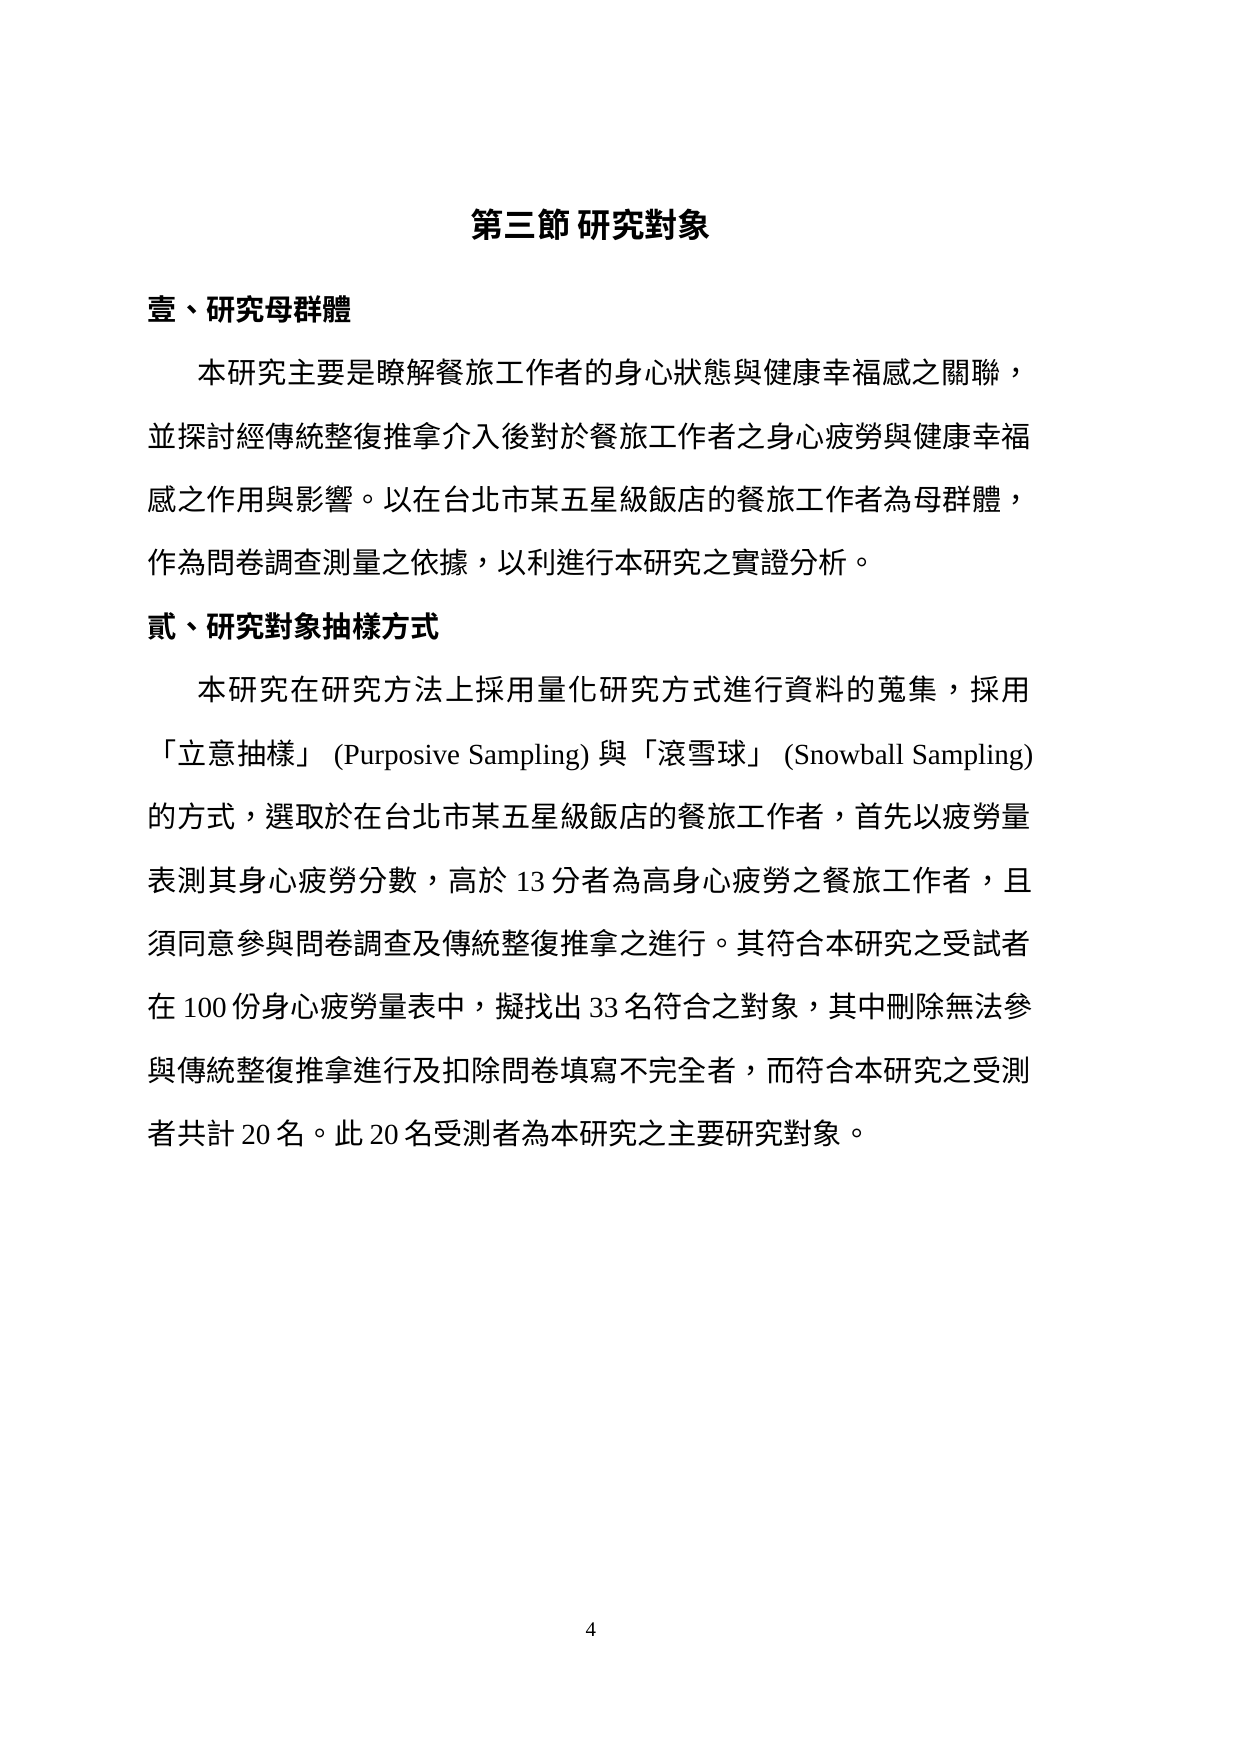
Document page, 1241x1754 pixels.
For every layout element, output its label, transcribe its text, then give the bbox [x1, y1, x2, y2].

text 本研究在研究方法上採用量化研究方式進行資料的蒐集，採用「立意抽樣」 (Purposive Sampling) 與「滾雪球」 (Snowball Sampling) 的方式，選取於在台北市某五星級飯店的餐旅工作者，首先以疲勞量表測其身心疲勞分數，高於13分者為高身心疲勞之餐旅工作者，且須同意參與問卷調查及傳統整復推拿之進行。其符合本研究之受試者在100份身心疲勞量表中，擬找出33名符合之對象，其中刪除無法參與傳統整復推拿進行及扣除問卷填寫不完全者，而符合本研究之受測者共計20名。此20名受測者為本研究之主要研究對象。 [148, 667, 1033, 1153]
text 本研究主要是瞭解餐旅工作者的身心狀態與健康幸福感之關聯，並探討經傳統整復推拿介入後對於餐旅工作者之身心疲勞與健康幸福感之作用與影響。以在台北市某五星級飯店的餐旅工作者為母群體，作為問卷調查測量之依據，以利進行本研究之實證分析。 [148, 350, 1033, 582]
text 壹、研究母群體 [148, 286, 1033, 328]
text 貳、研究對象抽樣方式 [148, 603, 1033, 646]
subtitle 第三節 研究對象 [148, 183, 1033, 262]
